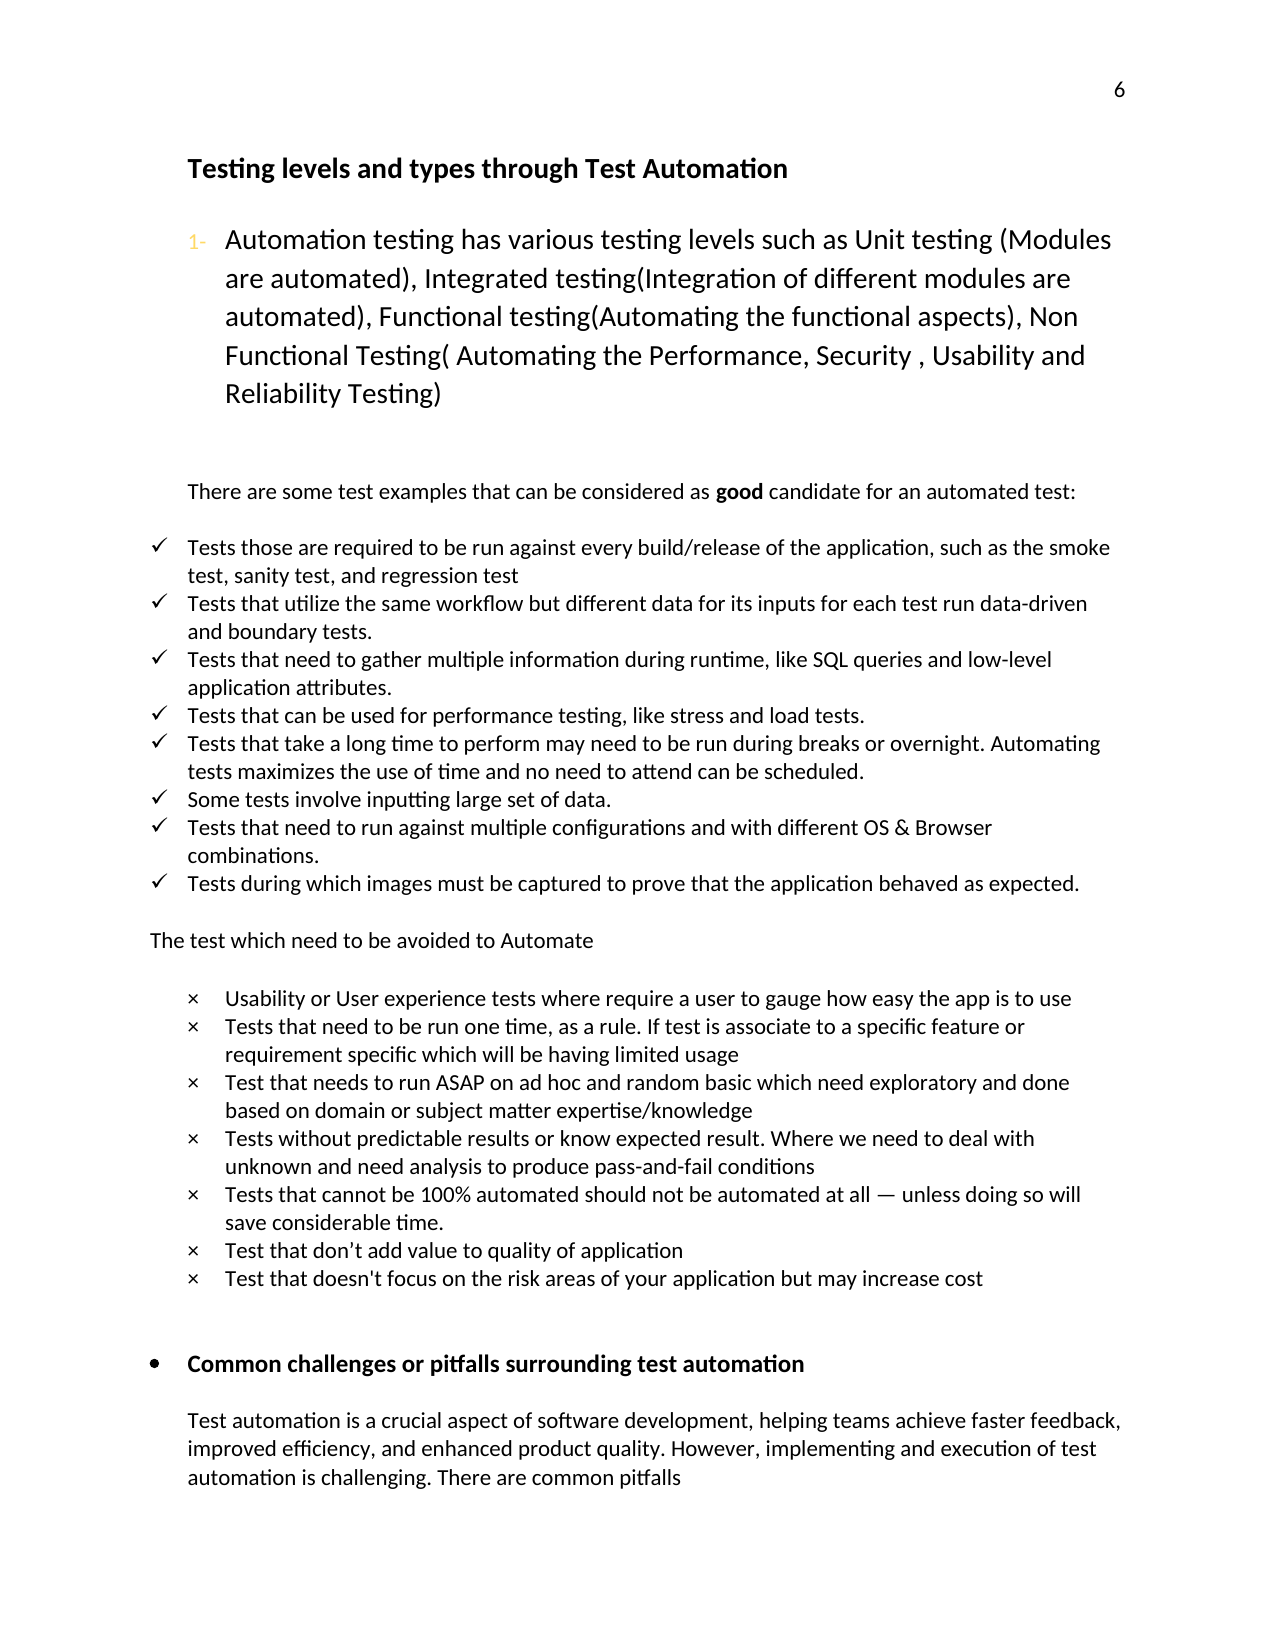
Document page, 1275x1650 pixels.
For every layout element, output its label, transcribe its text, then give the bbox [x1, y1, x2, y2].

list Test that needs to run ASAP on ad hoc and random basic which need exploratory and done based on domain or subject matter expertise/knowledge [187, 1068, 1125, 1124]
text The test which need to be avoided to Automate [150, 927, 1125, 954]
list Tests without predictable results or know expected result. Where we need to deal with unknown and need analysis to produce pass-and-fail conditions [187, 1124, 1125, 1180]
list Tests that cannot be 100% automated should not be automated at all — unless doing so will save considerable time. [187, 1180, 1125, 1236]
list Test that don’t add value to quality of application [187, 1236, 1125, 1264]
list Test that doesn't focus on the risk areas of your application but may increase cost [187, 1264, 1125, 1292]
list Testing levels and types through Test Automation [187, 150, 1125, 186]
list Test automation is a crucial aspect of software development, helping teams achieve faster feedback, improved efficiency, and enhanced product quality. However, implementing and execution of test automation is challenging. There are common pitfalls [187, 1407, 1125, 1491]
list Tests during which images must be captured to prove that the application behaved as expected. [150, 869, 1125, 897]
list There are some test examples that can be considered as good candidate for an automated test: [187, 477, 1125, 505]
list Tests that need to gather multiple information during runtime, like SQL queries and low-level application attributes. [150, 645, 1125, 701]
list Automation testing has various testing levels such as Unit testing (Modules are automated), Integrated testing(Integration of different modules are automated), Functional testing(Automating the functional aspects), Non Functional Testing( Automating the Performance, Security , Usability and Reliability Testing) [187, 221, 1125, 411]
list Some tests involve inputting large set of data. [150, 785, 1125, 813]
list Common challenges or pitfalls surrounding test automation [150, 1348, 1125, 1378]
list Tests that need to run against multiple configurations and with different OS & Browser combinations. [150, 813, 1125, 869]
list Tests that utilize the same workflow but different data for its inputs for each test run data-driven and boundary tests. [150, 589, 1125, 645]
list Tests that need to be run one time, as a rule. If test is associate to a specific feature or requirement specific which will be having limited usage [187, 1012, 1125, 1068]
list Usability or User experience tests where require a user to gauge how easy the app is to use [187, 984, 1125, 1012]
list Tests that take a long time to perform may need to be run during breaks or overnight. Automating tests maximizes the use of time and no need to attend can be scheduled. [150, 729, 1125, 785]
list Tests those are required to be run against every build/release of the application, such as the smoke test, sanity test, and regression test [150, 533, 1125, 589]
list Tests that can be used for performance testing, like stress and load tests. [150, 701, 1125, 729]
